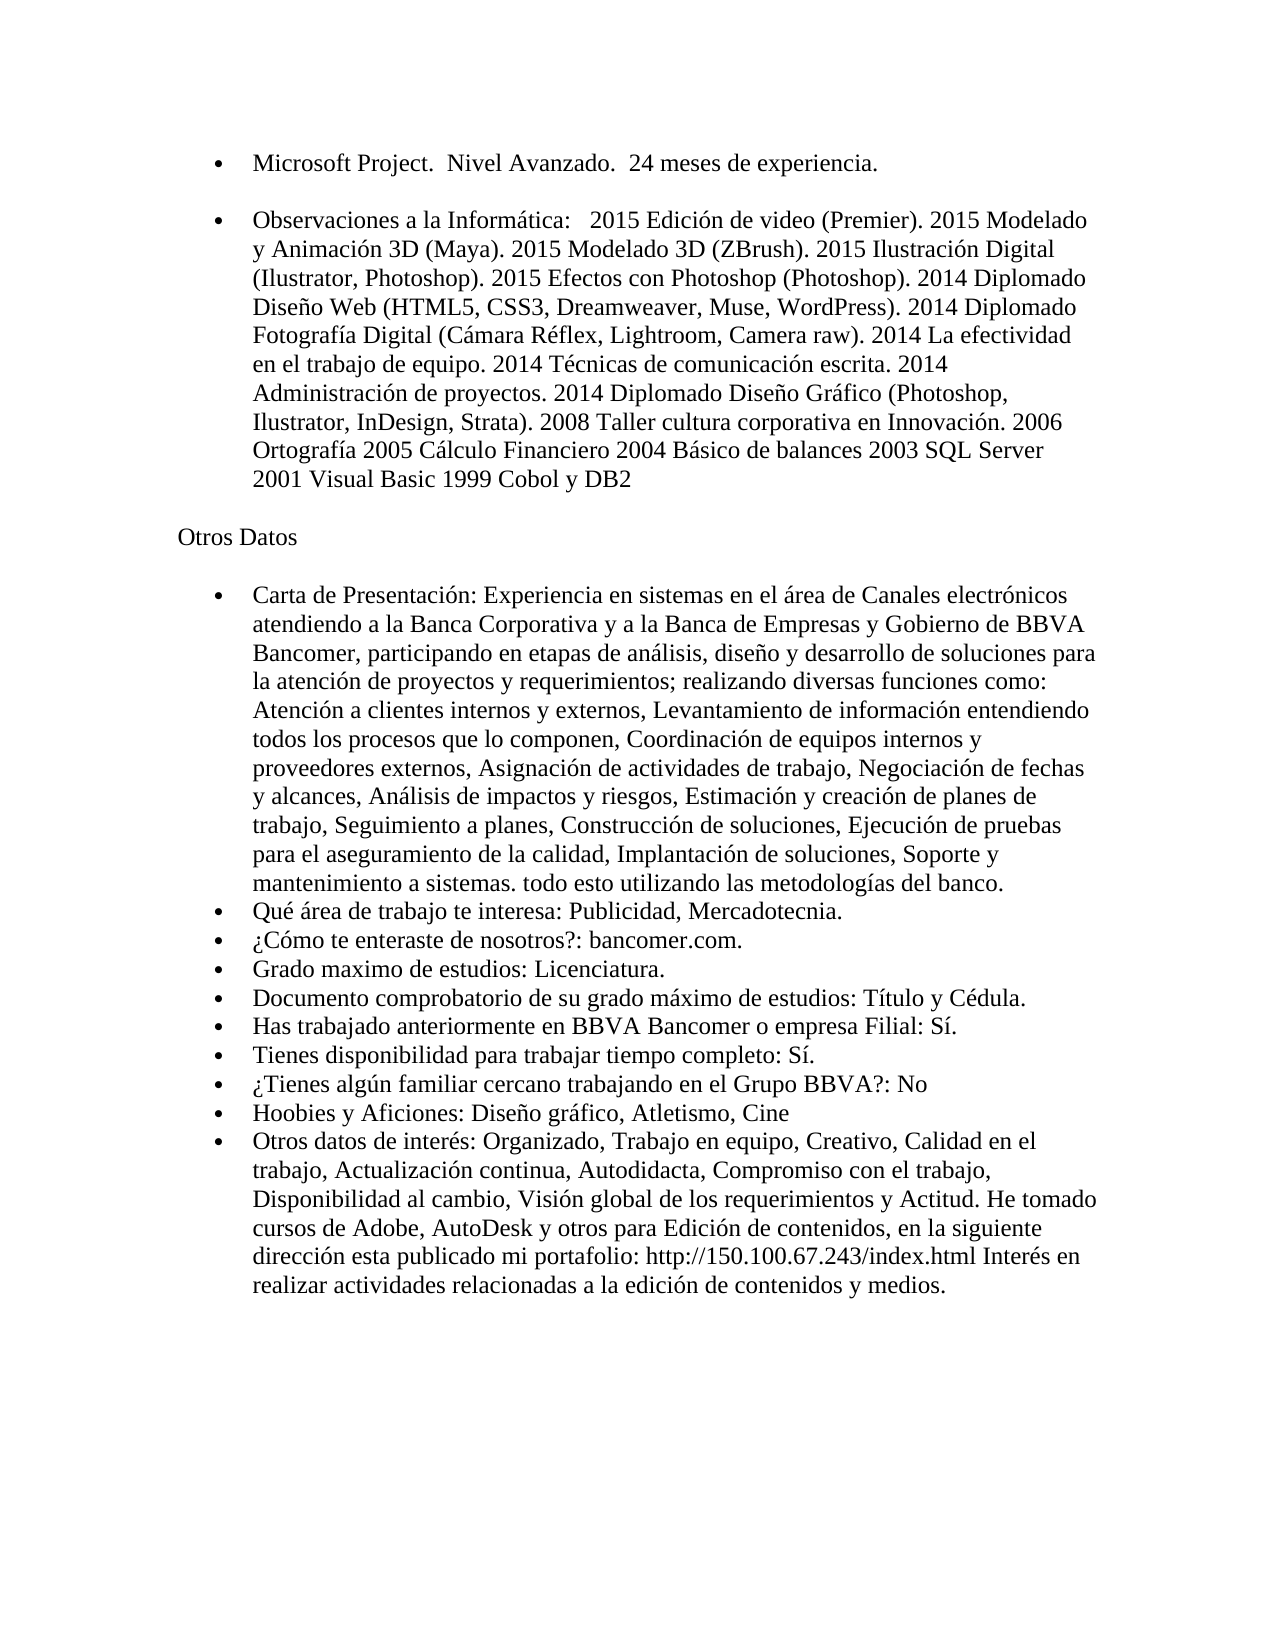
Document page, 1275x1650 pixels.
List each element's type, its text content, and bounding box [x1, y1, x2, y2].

list Qué área de trabajo te interesa: Publicidad, Mercadotecnia. [215, 896, 1098, 925]
list Carta de Presentación: Experiencia en sistemas en el área de Canales electrónicos atendiendo a la Banca Corporativa y a la Banca de Empresas y Gobierno de BBVA Bancomer, participando en etapas de análisis, diseño y desarrollo de soluciones para la atención de proyectos y requerimientos; realizando diversas funciones como: Atención a clientes internos y externos, Levantamiento de información entendiendo todos los procesos que lo componen, Coordinación de equipos internos y proveedores externos, Asignación de actividades de trabajo, Negociación de fechas y alcances, Análisis de impactos y riesgos, Estimación y creación de planes de trabajo, Seguimiento a planes, Construcción de soluciones, Ejecución de pruebas para el aseguramiento de la calidad, Implantación de soluciones, Soporte y mantenimiento a sistemas. todo esto utilizando las metodologías del banco. [215, 580, 1098, 896]
list Grado maximo de estudios: Licenciatura. [215, 954, 1098, 983]
list Observaciones a la Informática: 2015 Edición de video (Premier). 2015 Modelado y Animación 3D (Maya). 2015 Modelado 3D (ZBrush). 2015 Ilustración Digital (Ilustrator, Photoshop). 2015 Efectos con Photoshop (Photoshop). 2014 Diplomado Diseño Web (HTML5, CSS3, Dreamweaver, Muse, WordPress). 2014 Diplomado Fotografía Digital (Cámara Réflex, Lightroom, Camera raw). 2014 La efectividad en el trabajo de equipo. 2014 Técnicas de comunicación escrita. 2014 Administración de proyectos. 2014 Diplomado Diseño Gráfico (Photoshop, Ilustrator, InDesign, Strata). 2008 Taller cultura corporativa en Innovación. 2006 Ortografía 2005 Cálculo Financiero 2004 Básico de balances 2003 SQL Server 2001 Visual Basic 1999 Cobol y DB2 [215, 206, 1098, 493]
list Documento comprobatorio de su grado máximo de estudios: Título y Cédula. [215, 983, 1098, 1011]
list Microsoft Project. Nivel Avanzado. 24 meses de experiencia. [215, 148, 1098, 176]
list ¿Cómo te enteraste de nosotros?: bancomer.com. [215, 925, 1098, 954]
list ¿Tienes algún familiar cercano trabajando en el Grupo BBVA?: No [215, 1069, 1098, 1098]
text Otros Datos [177, 522, 1098, 551]
list Tienes disponibilidad para trabajar tiempo completo: Sí. [215, 1040, 1098, 1069]
list Has trabajado anteriormente en BBVA Bancomer o empresa Filial: Sí. [215, 1011, 1098, 1040]
list Hoobies y Aficiones: Diseño gráfico, Atletismo, Cine [215, 1098, 1098, 1126]
list Otros datos de interés: Organizado, Trabajo en equipo, Creativo, Calidad en el trabajo, Actualización continua, Autodidacta, Compromiso con el trabajo, Disponibilidad al cambio, Visión global de los requerimientos y Actitud. He tomado cursos de Adobe, AutoDesk y otros para Edición de contenidos, en la siguiente dirección esta publicado mi portafolio: http://150.100.67.243/index.html Interés en realizar actividades relacionadas a la edición de contenidos y medios. [215, 1126, 1098, 1299]
